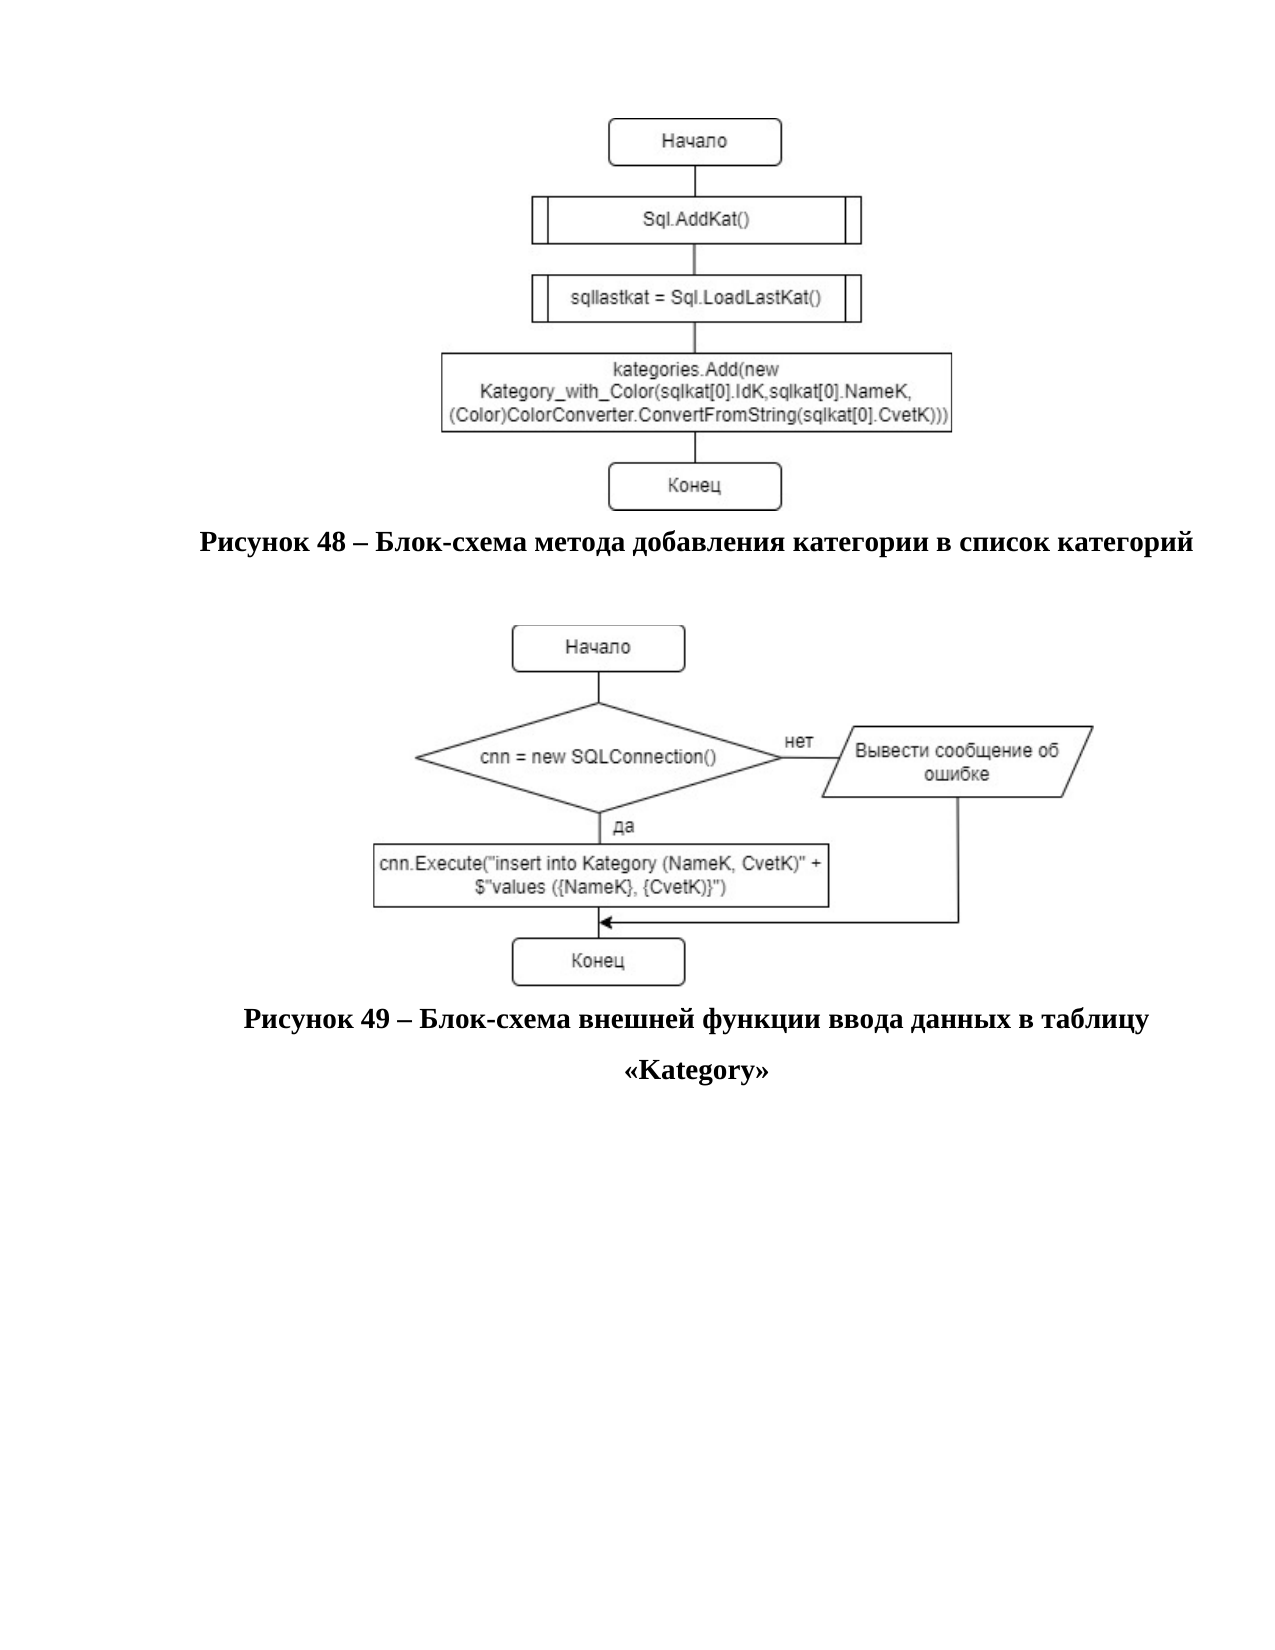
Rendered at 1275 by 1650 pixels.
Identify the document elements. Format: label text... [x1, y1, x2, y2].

picture [441, 118, 953, 511]
text Рисунок 48 – Блок-схема метода добавления категории в список категорий [177, 524, 1216, 558]
picture [373, 625, 1094, 988]
text Рисунок 49 – Блок-схема внешней функции ввода данных в таблицу «Kategory» [177, 1002, 1216, 1085]
